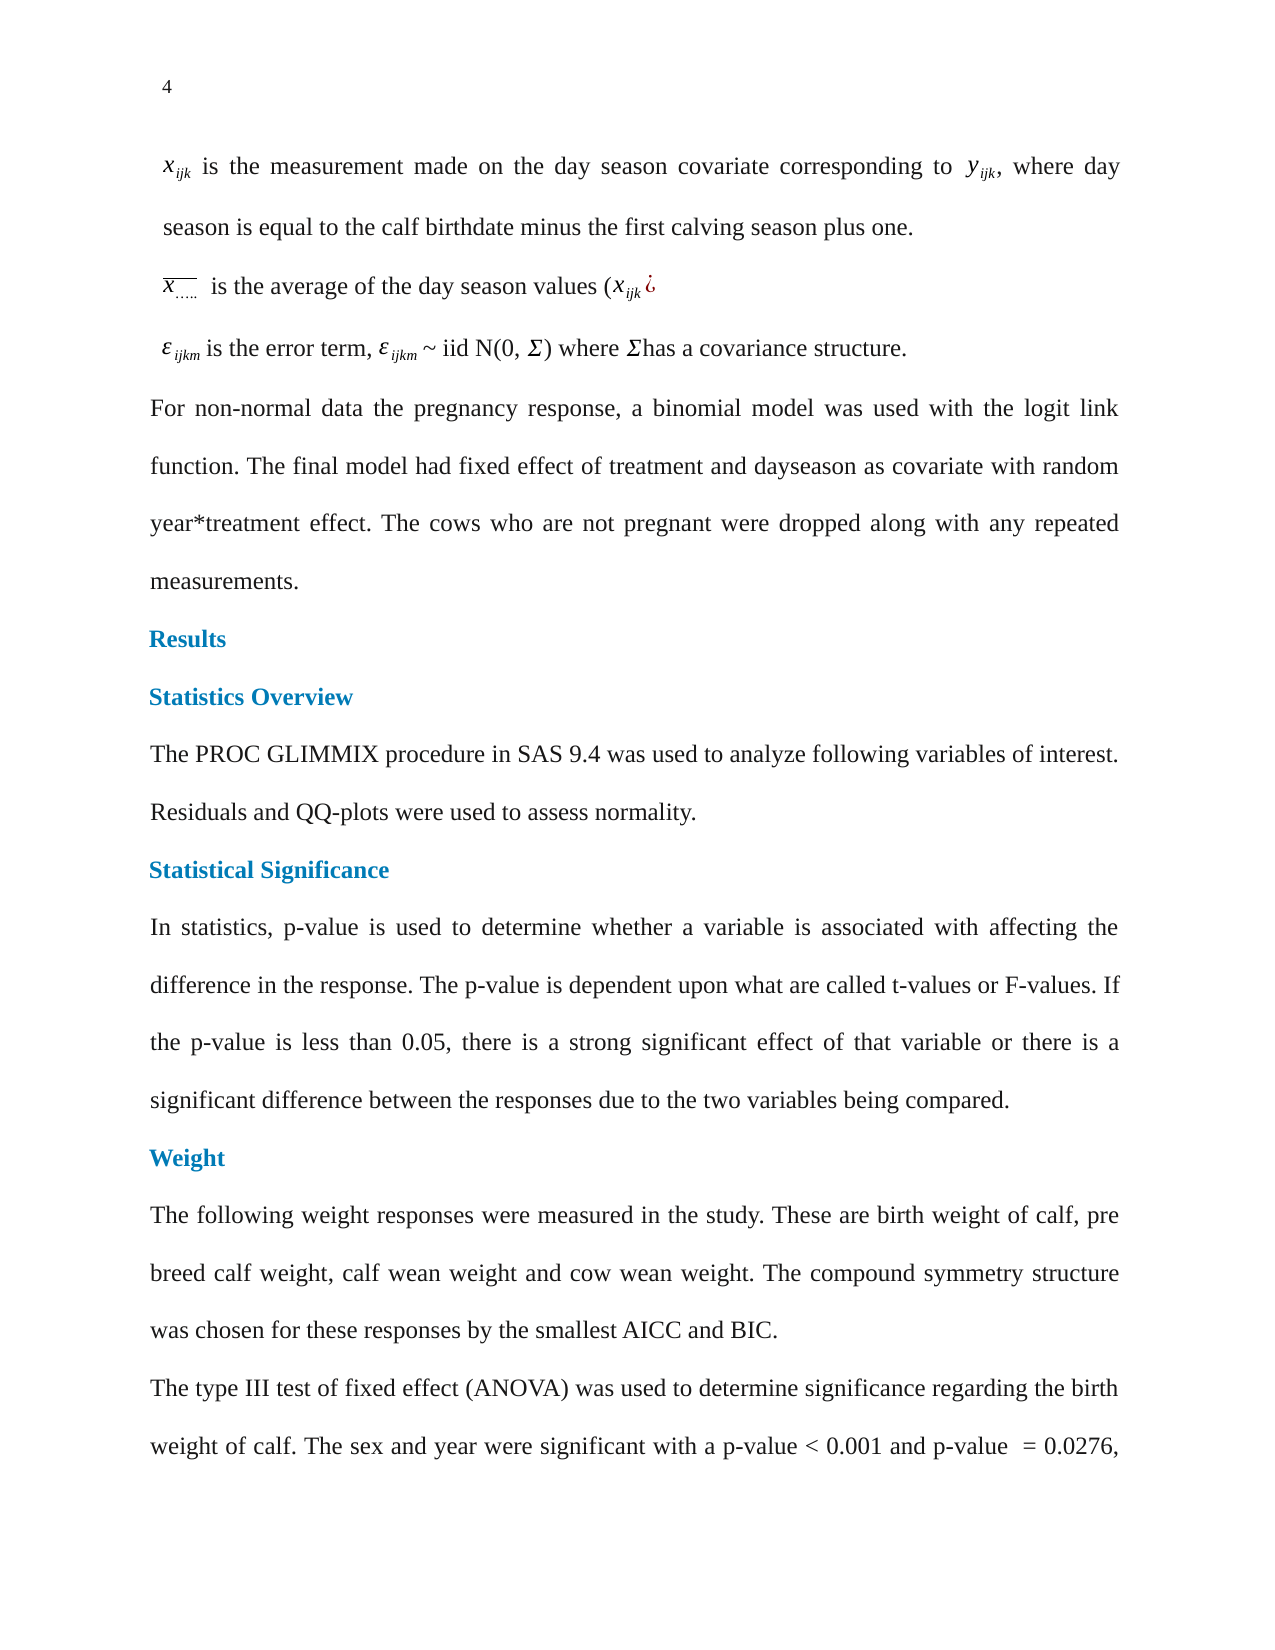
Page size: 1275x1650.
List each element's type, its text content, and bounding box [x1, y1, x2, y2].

text For non-normal data the pregnancy response, a binomial model was used with the logit link function. The final model had fixed effect of treatment and dayseason as covariate with random year*treatment effect. The cows who are not pregnant were dropped along with any repeated measurements. [150, 393, 1120, 595]
subtitle Statistical Significance [148, 855, 1120, 883]
text is the measurement made on the day season covariate corresponding to , where day season is equal to the calf birthdate minus the first calving season plus one. [162, 150, 1120, 241]
subtitle Statistics Overview [148, 682, 1120, 710]
subtitle Results [148, 624, 1120, 652]
text The following weight responses were measured in the study. These are birth weight of calf, pre breed calf weight, calf wean weight and cow wean weight. The compound symmetry structure was chosen for these responses by the smallest AICC and BIC. [150, 1201, 1120, 1344]
text is the average of the day season values ( [162, 269, 1120, 303]
text The PROC GLIMMIX procedure in SAS 9.4 was used to analyze following variables of interest. Residuals and QQ-plots were used to assess normality. [150, 739, 1120, 826]
subtitle Weight [148, 1143, 1120, 1172]
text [150, 1373, 1120, 1460]
text is the error term, ~ iid N(0, ) where has a covariance structure. [162, 331, 1120, 365]
text In statistics, p-value is used to determine whether a variable is associated with affecting the difference in the response. The p-value is dependent upon what are called t-values or F-values. If the p-value is less than 0.05, there is a strong significant effect of that variable or there is a significant difference between the responses due to the two variables being compared. [150, 912, 1120, 1114]
